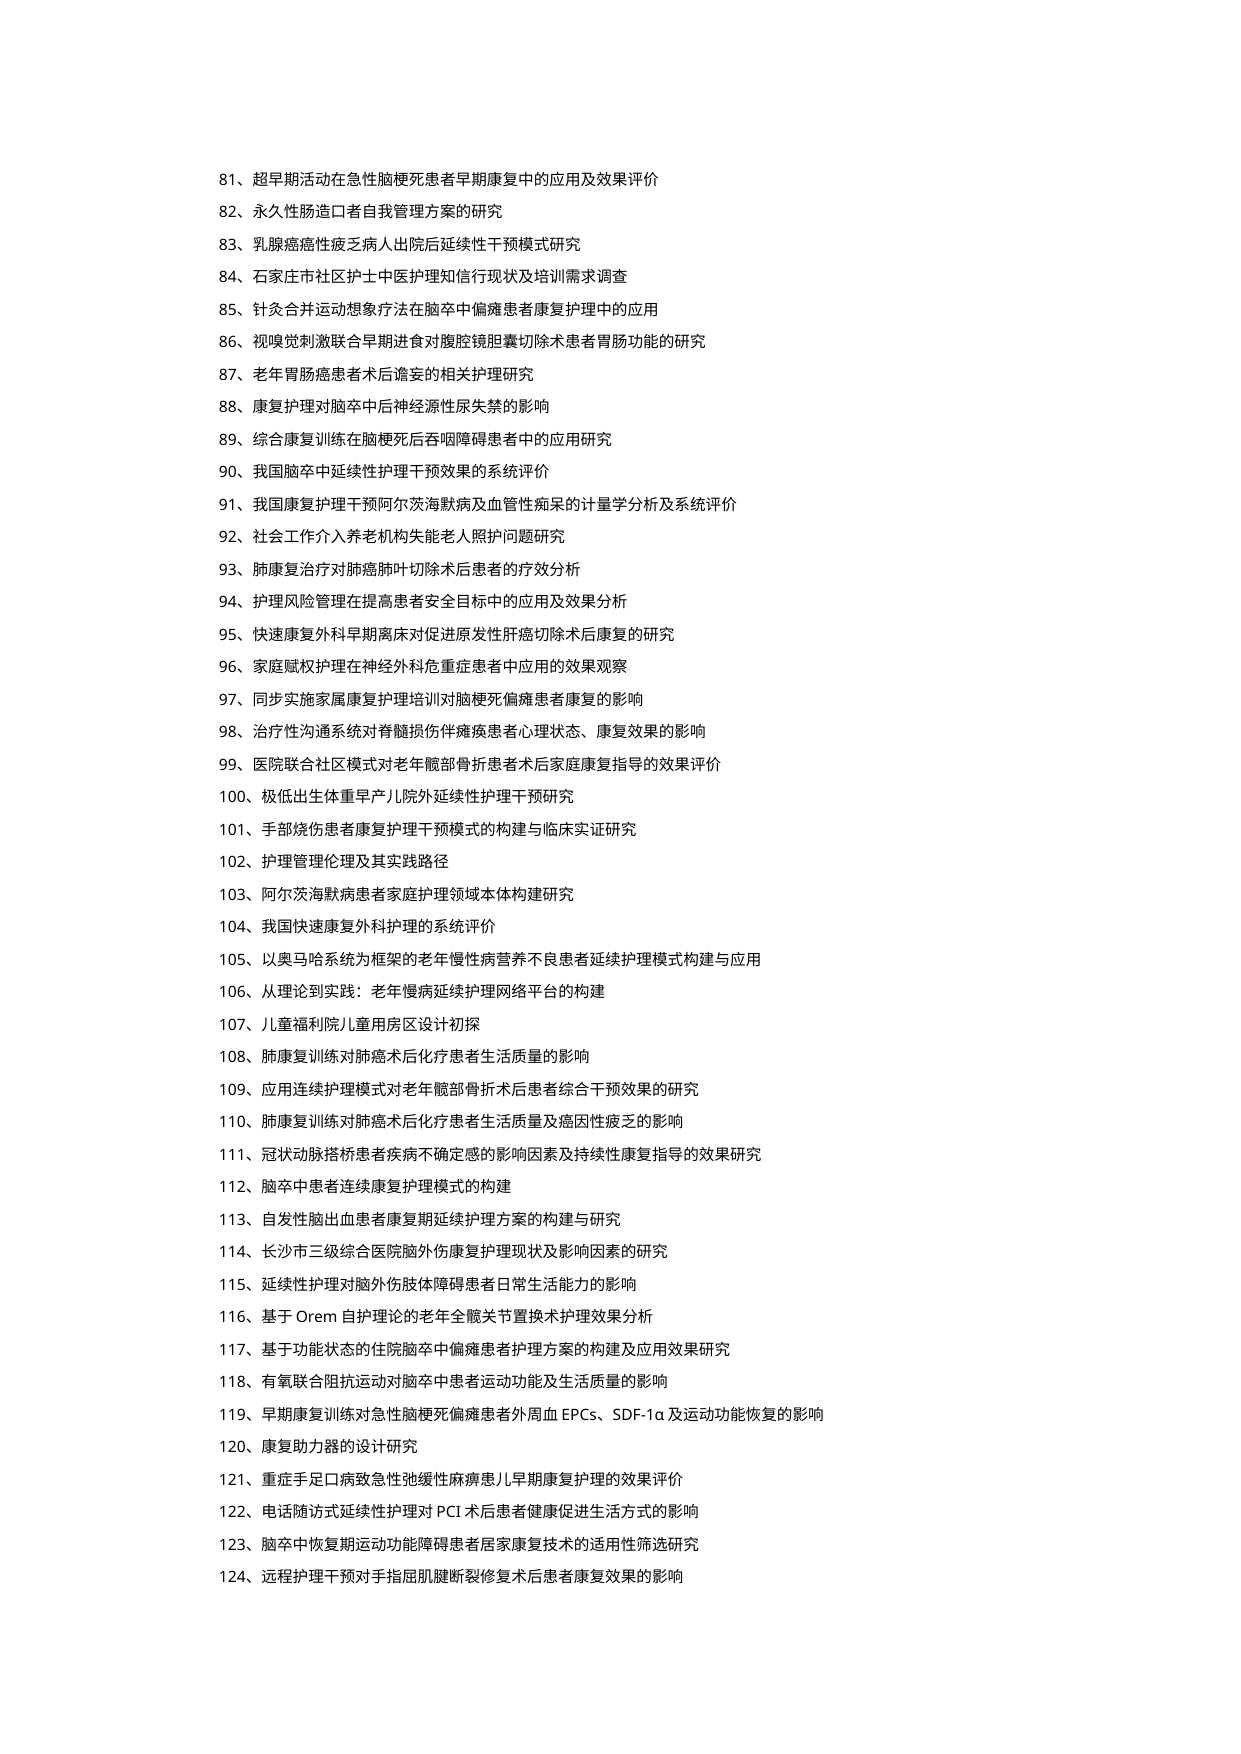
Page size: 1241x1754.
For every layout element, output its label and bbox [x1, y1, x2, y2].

text [187, 162, 1053, 1592]
